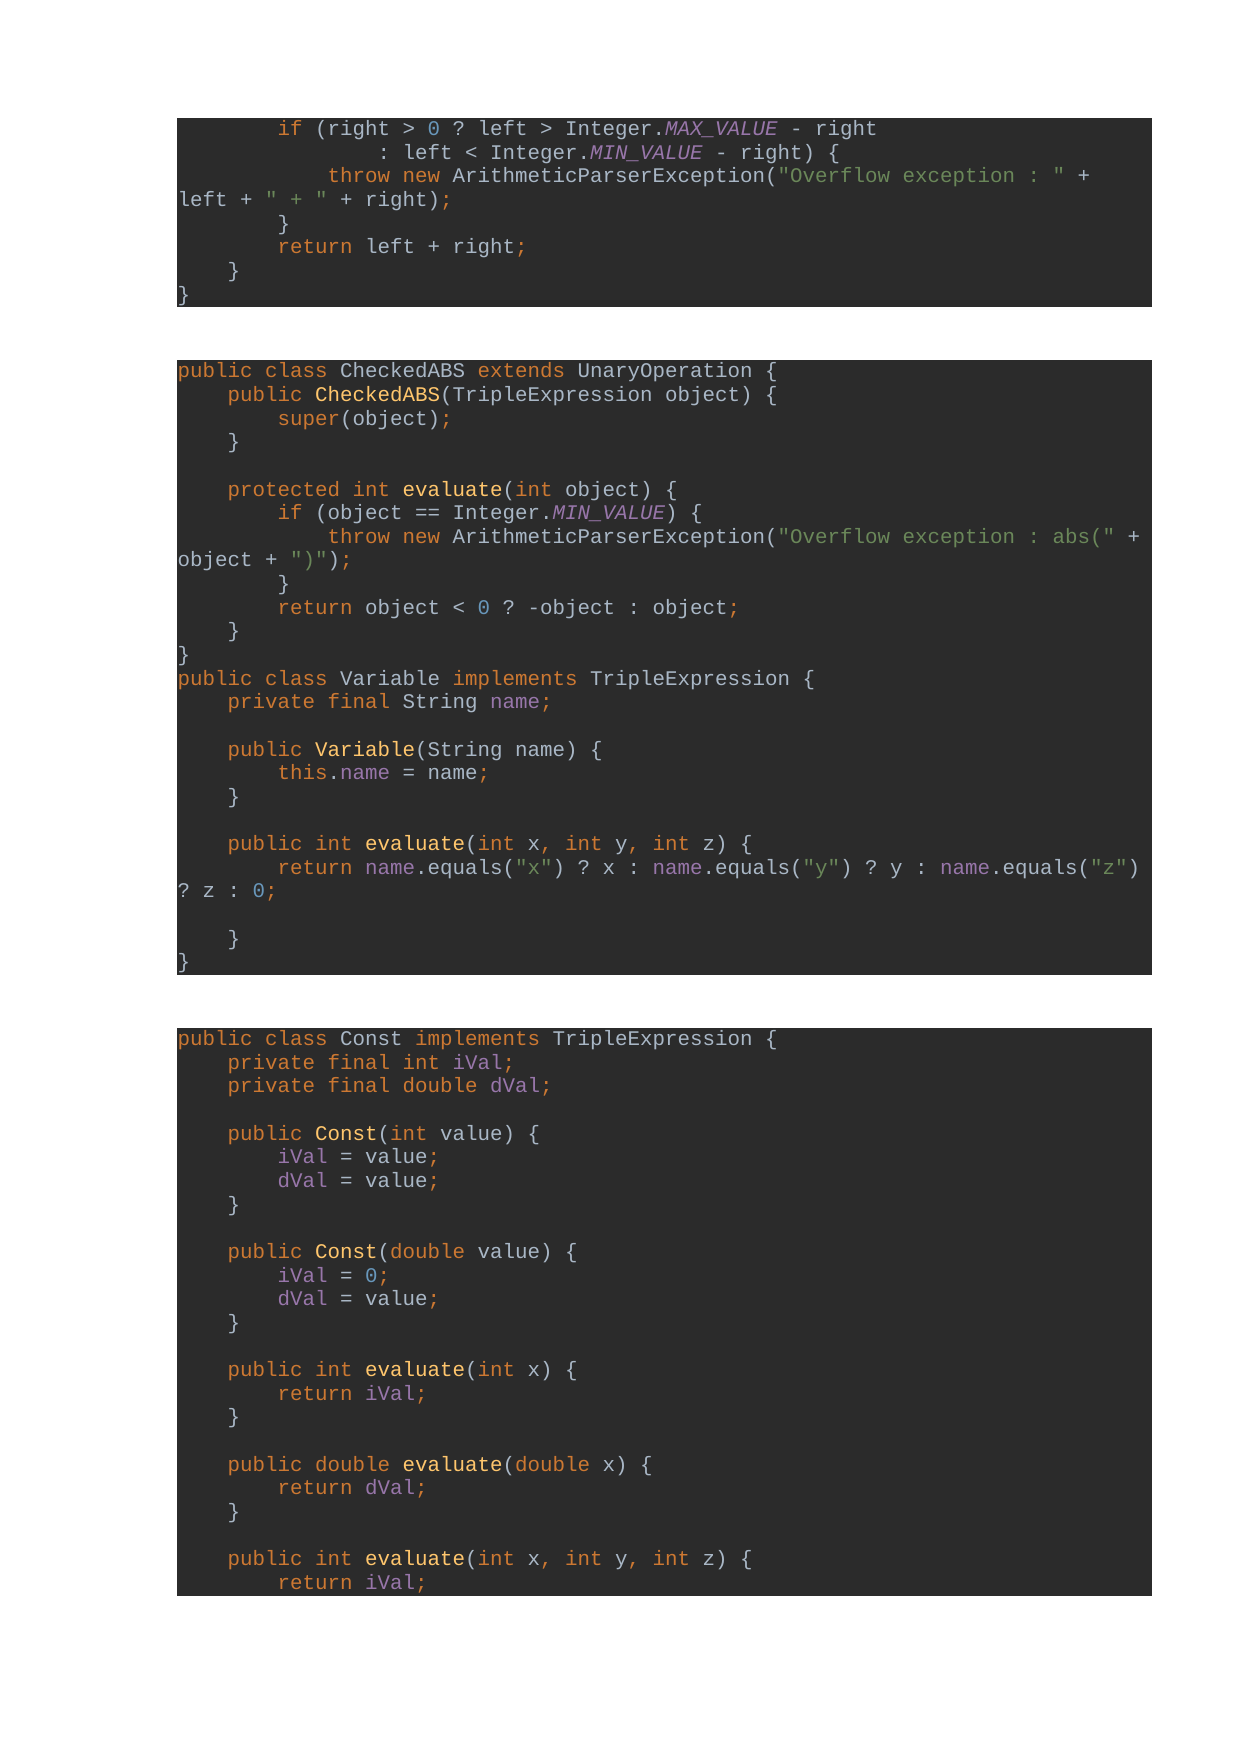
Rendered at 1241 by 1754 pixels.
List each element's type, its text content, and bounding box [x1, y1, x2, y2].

text public class Variable implements TripleExpression { private final String name; public Variable(String name) { this.name = name; } public int evaluate(int x, int y, int z) { return name.equals("x") ? x : name.equals("y") ? y : name.equals("z") ? z : 0; } } [177, 668, 1152, 975]
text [177, 1028, 1152, 1596]
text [177, 118, 1152, 307]
text public class CheckedABS extends UnaryOperation { public CheckedABS(TripleExpression object) { super(object); } protected int evaluate(int object) { if (object == Integer.MIN_VALUE) { throw new ArithmeticParserException("Overflow exception : abs(" + object + ")"); } return object < 0 ? -object : object; } } [177, 360, 1152, 668]
